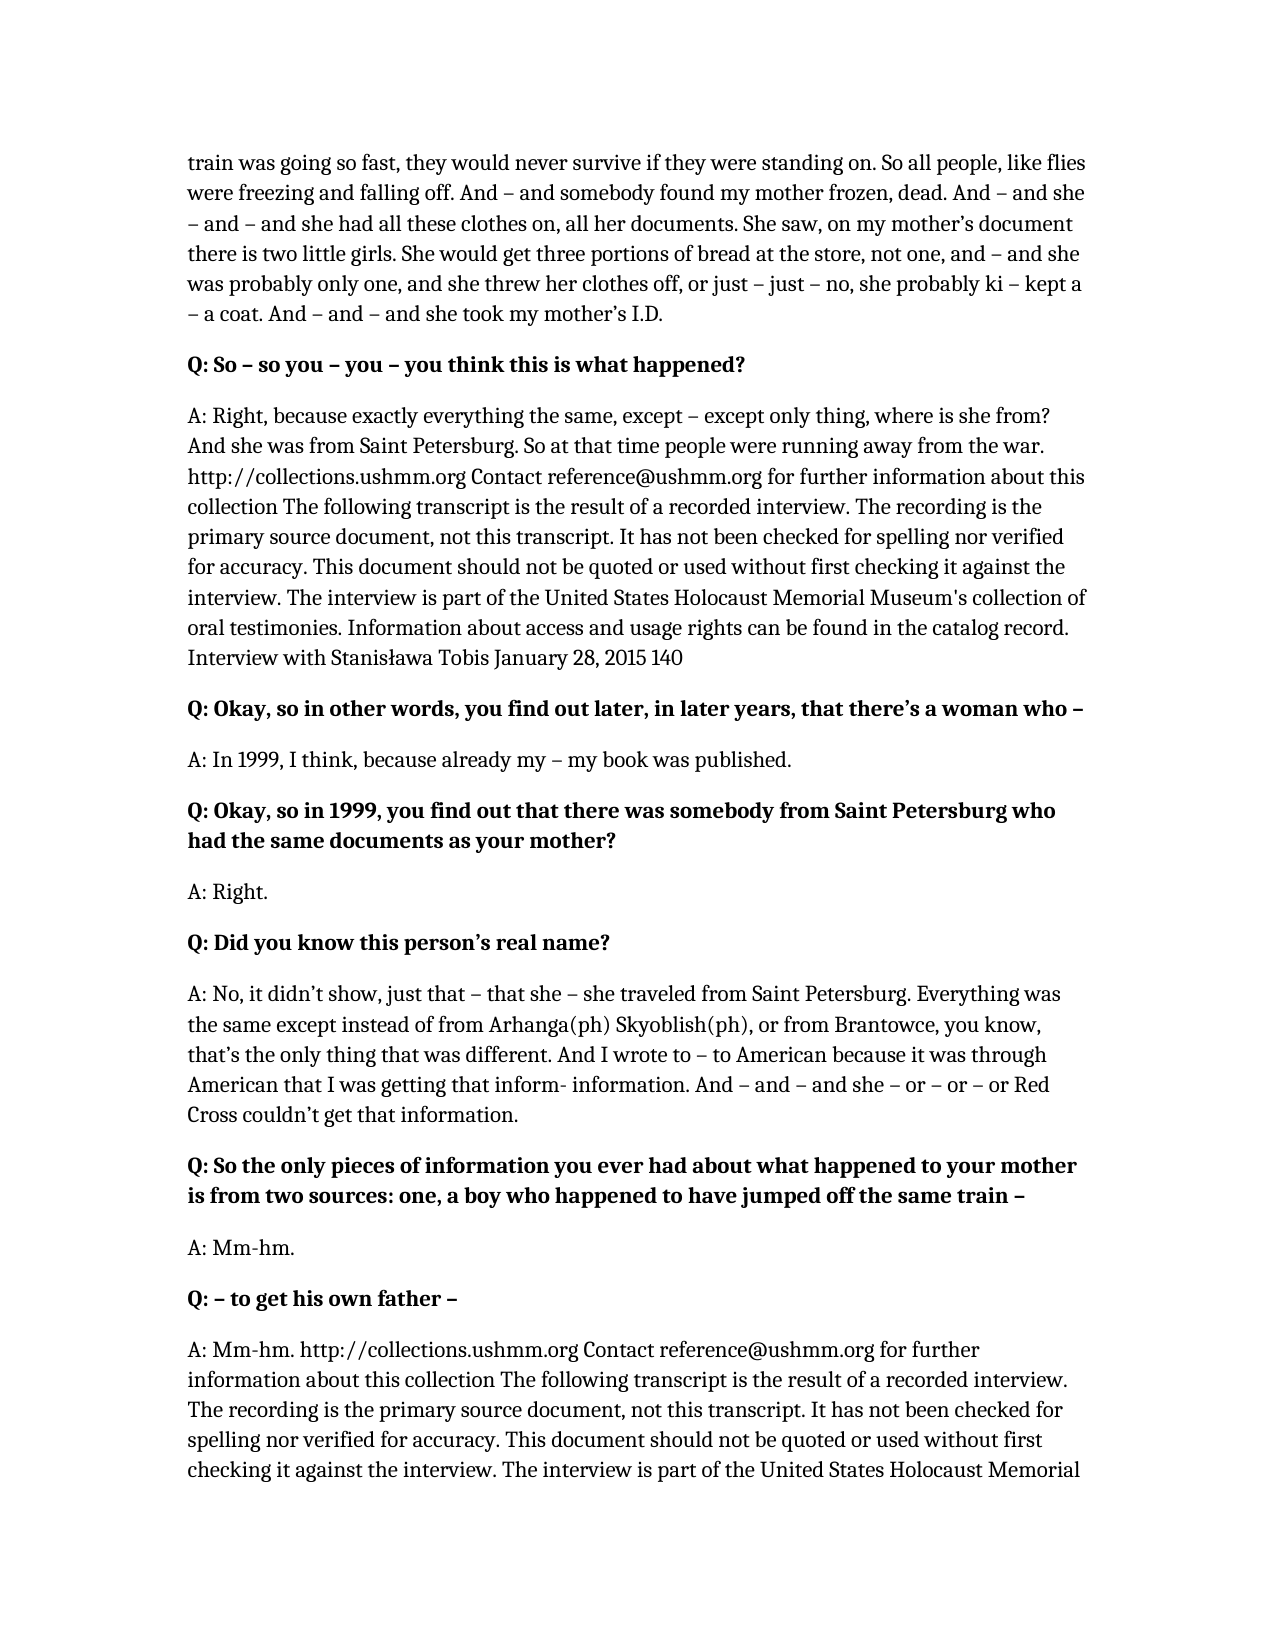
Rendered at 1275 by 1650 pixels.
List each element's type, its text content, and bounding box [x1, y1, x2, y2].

text Q: Okay, so in 1999, you find out that there was somebody from Saint Petersburg who had the same documents as your mother? [187, 798, 1087, 854]
text A: No, it didn’t show, just that – that she – she traveled from Saint Petersburg. Everything was the same except instead of from Arhanga(ph) Skyoblish(ph), or from Brantowce, you know, that’s the only thing that was different. And I wrote to – to American because it was through American that I was getting that inform- information. And – and – and she – or – or – or Red Cross couldn’t get that information. [187, 981, 1087, 1128]
text A: Right, because exactly everything the same, except – except only thing, where is she from? And she was from Saint Petersburg. So at that time people were running away from the war. http://collections.ushmm.org Contact reference@ushmm.org for further information about this collection The following transcript is the result of a recorded interview. The recording is the primary source document, not this transcript. It has not been checked for spelling nor verified for accuracy. This document should not be quoted or used without first checking it against the interview. The interview is part of the United States Holocaust Memorial Museum's collection of oral testimonies. Information about access and usage rights can be found in the catalog record. Interview with Stanisława Tobis January 28, 2015 140 [187, 403, 1087, 671]
text A: In 1999, I think, because already my – my book was published. [187, 747, 1087, 773]
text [187, 1336, 1087, 1484]
text Q: So the only pieces of information you ever had about what happened to your mother is from two sources: one, a boy who happened to have jumped off the same train – [187, 1153, 1087, 1210]
text Q: Did you know this person’s real name? [187, 930, 1087, 957]
text Q: – to get his own father – [187, 1285, 1087, 1312]
text A: Mm-hm. [187, 1234, 1087, 1261]
text A: Right. [187, 879, 1087, 906]
text Q: Okay, so in other words, you find out later, in later years, that there’s a woman who – [187, 696, 1087, 722]
text Q: So – so you – you – you think this is what happened? [187, 352, 1087, 378]
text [187, 150, 1087, 327]
